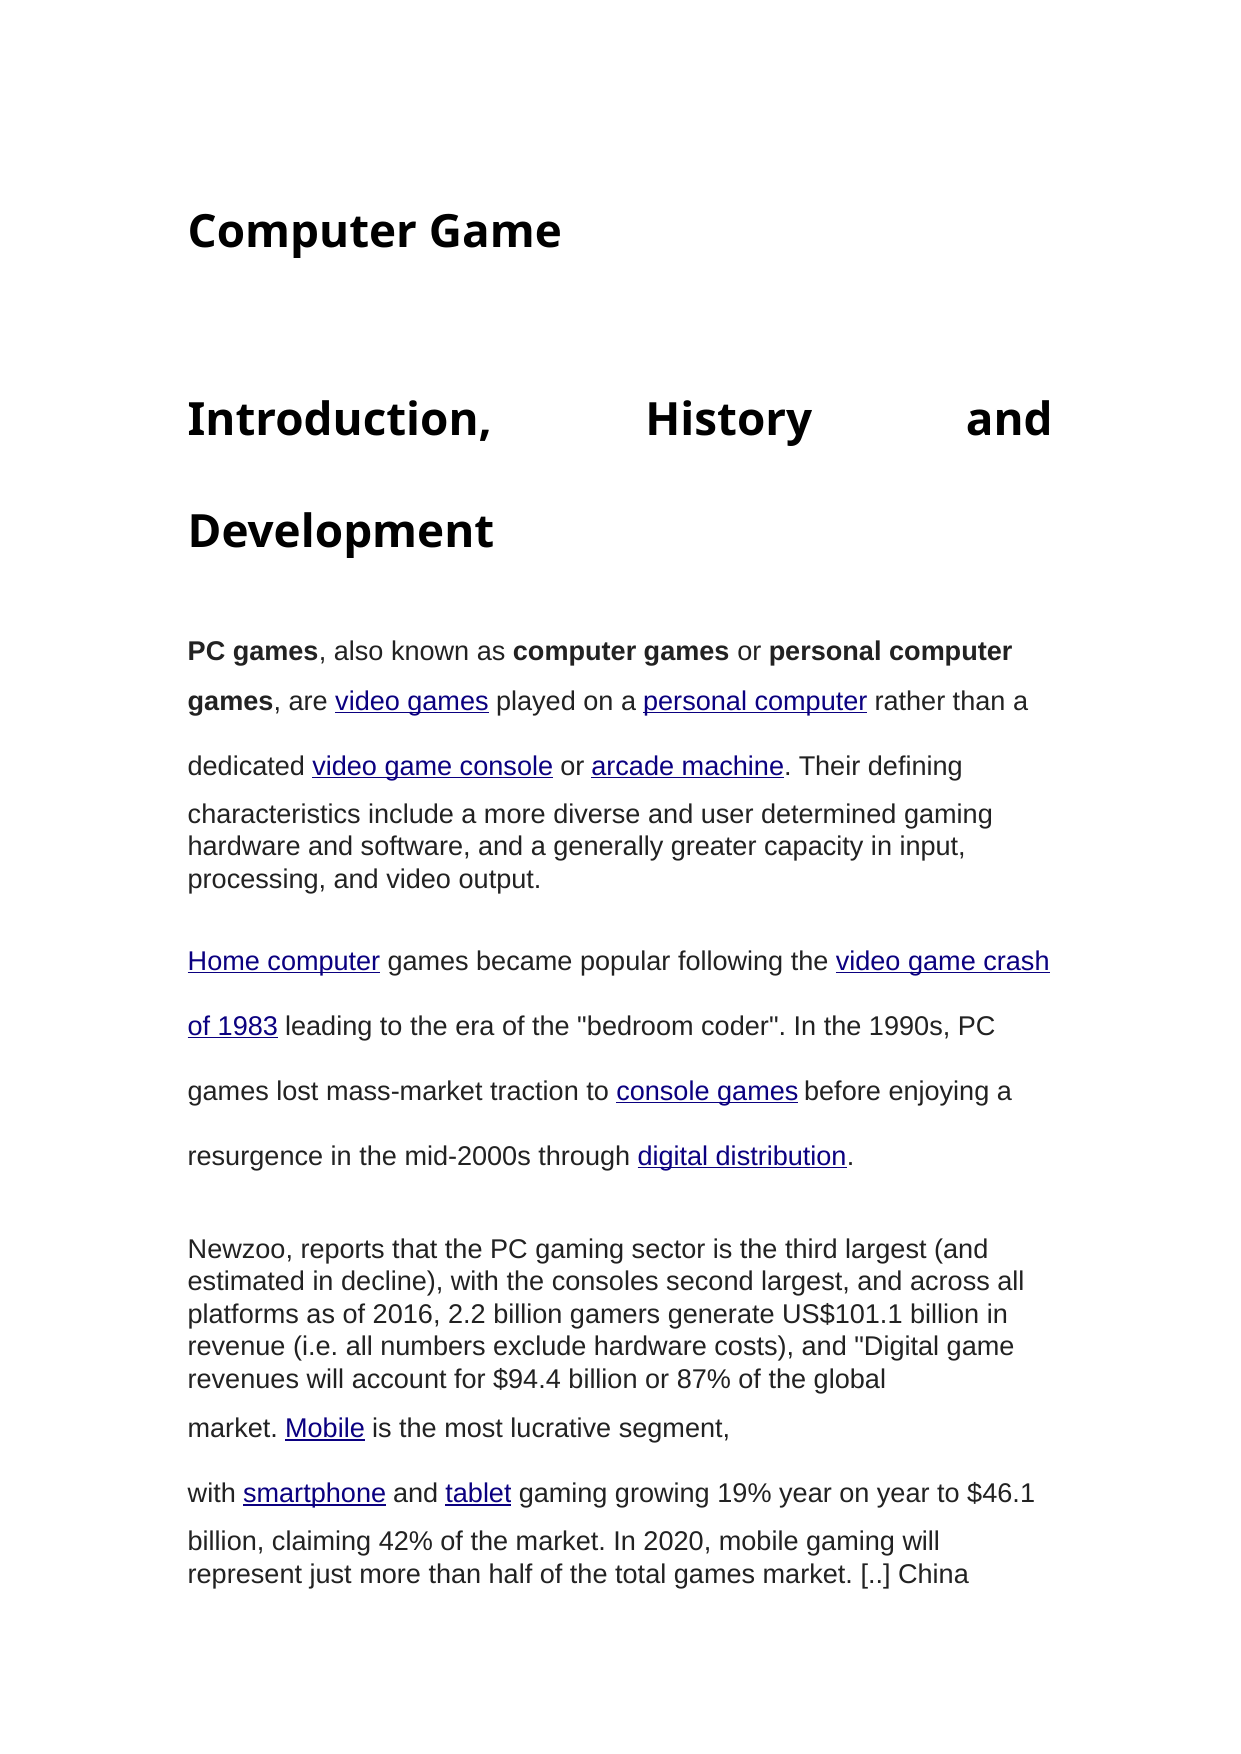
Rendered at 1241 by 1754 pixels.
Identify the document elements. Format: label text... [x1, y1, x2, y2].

text Introduction, History and Development [187, 385, 1053, 562]
text PC games, also known as computer games or personal computer games, are video games played on a personal computer rather than a dedicated video game console or arcade machine. Their defining characteristics include a more diverse and user determined gaming hardware and software, and a generally greater capacity in input, processing, and video output. [187, 635, 1053, 895]
text Home computer games became popular following the video game crash of 1983 leading to the era of the "bedroom coder". In the 1990s, PC games lost mass-market traction to console games before enjoying a resurgence in the mid-2000s through digital distribution. [187, 927, 1053, 1187]
text Computer Game [187, 197, 1053, 262]
